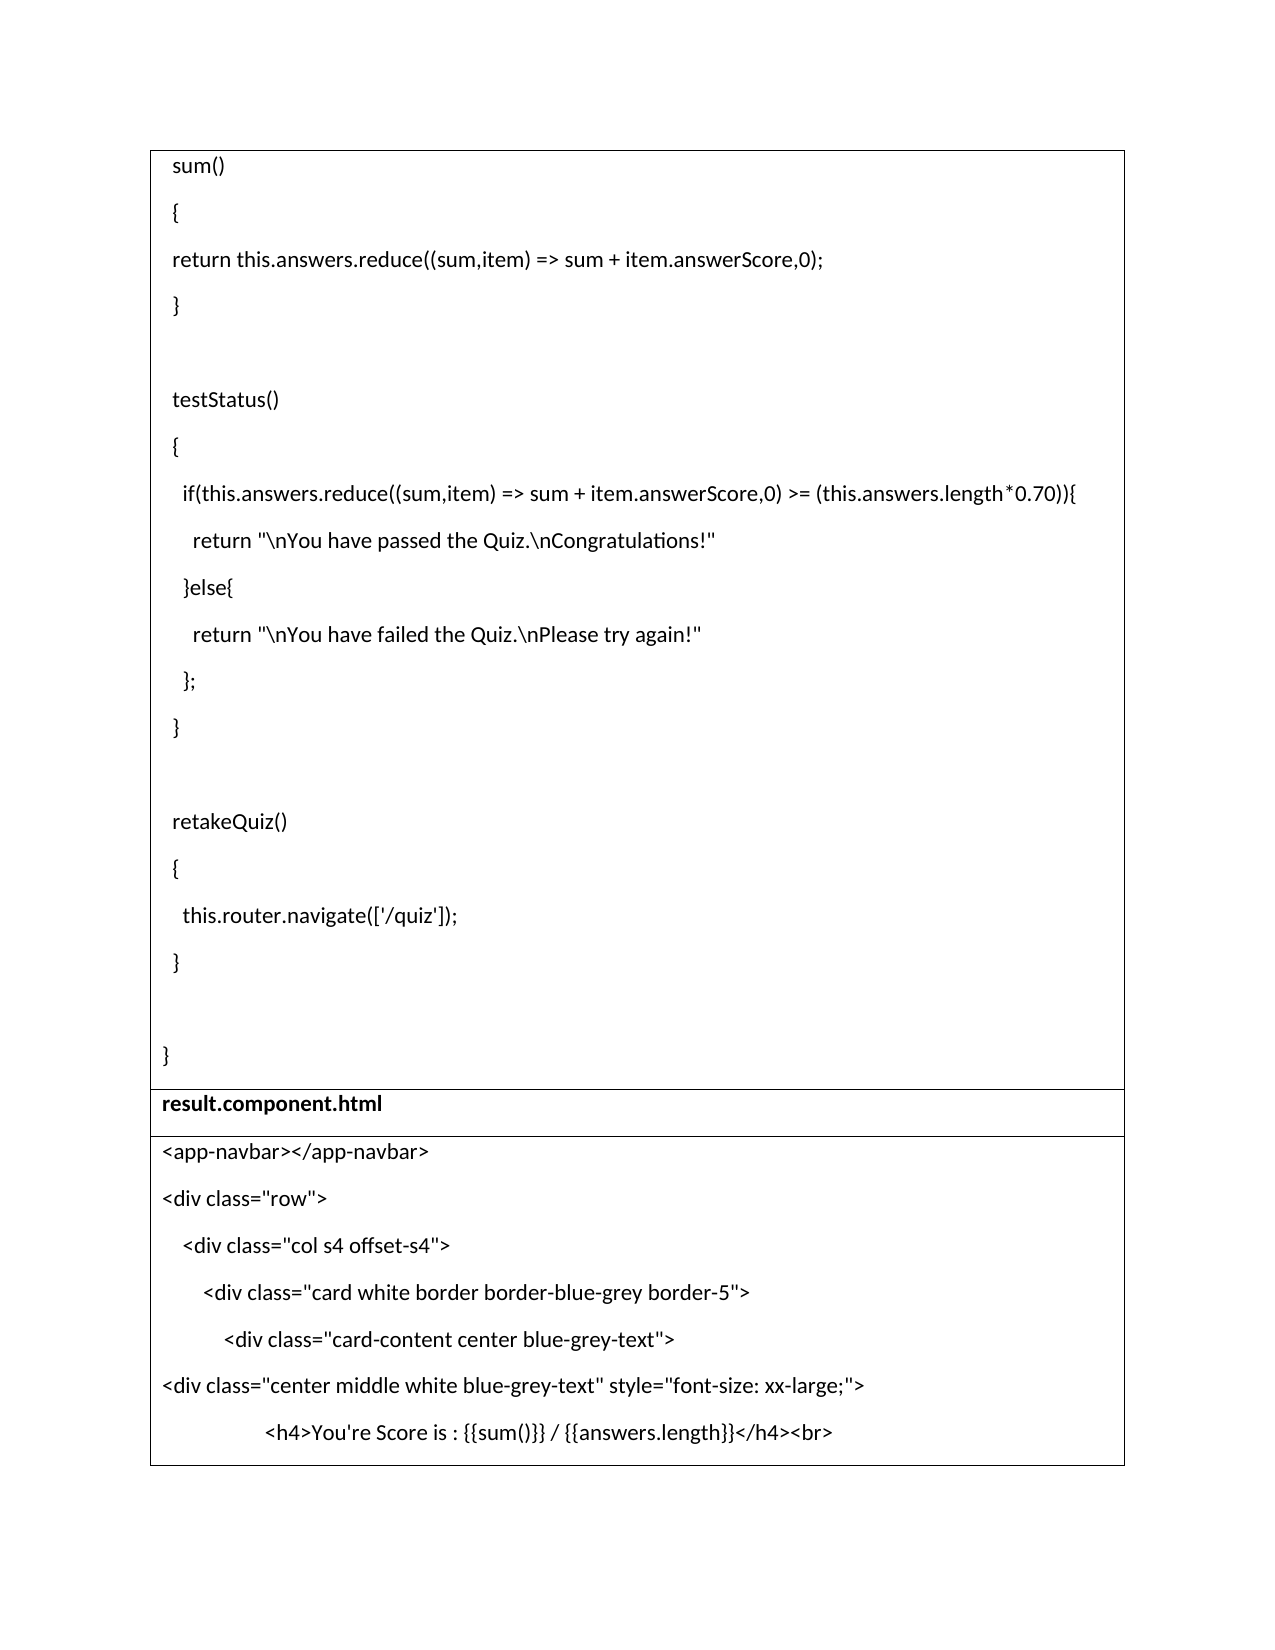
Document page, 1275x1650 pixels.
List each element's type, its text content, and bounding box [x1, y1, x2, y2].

table_cell result.component.html [151, 1090, 1124, 1136]
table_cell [151, 151, 1124, 1088]
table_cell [151, 1137, 1124, 1465]
